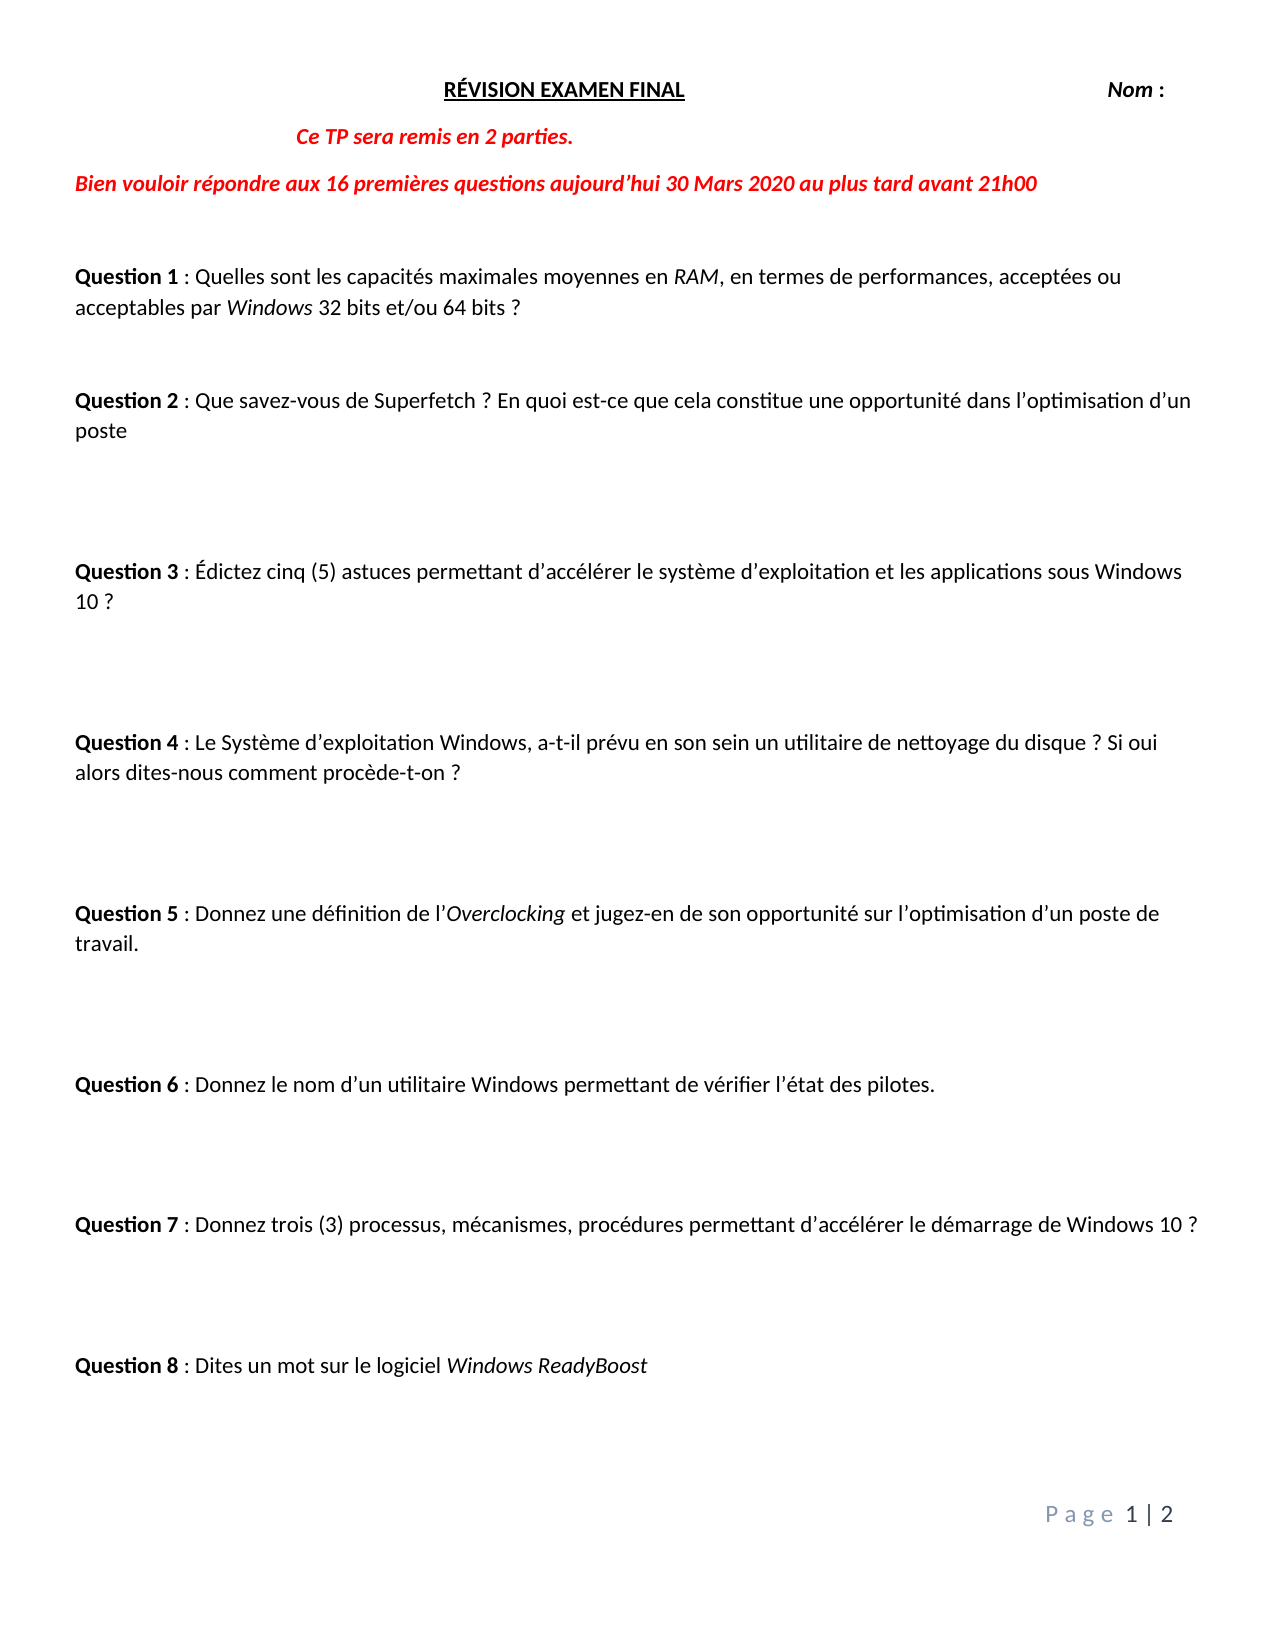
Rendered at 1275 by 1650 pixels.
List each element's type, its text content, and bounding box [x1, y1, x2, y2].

text Question 1 : Quelles sont les capacités maximales moyennes en RAM, en termes de performances, acceptées ou acceptables par Windows 32 bits et/ou 64 bits ? [75, 262, 1200, 321]
text Question 5 : Donnez une définition de l’Overclocking et jugez-en de son opportunité sur l’optimisation d’un poste de travail. [75, 899, 1200, 957]
text Question 8 : Dites un mot sur le logiciel Windows ReadyBoost [75, 1351, 1200, 1379]
text Question 3 : Édictez cinq (5) astuces permettant d’accélérer le système d’exploitation et les applications sous Windows 10 ? [75, 557, 1200, 616]
text Question 2 : Que savez-vous de Superfetch ? En quoi est-ce que cela constitue une opportunité dans l’optimisation d’un poste [75, 386, 1200, 445]
text Ce TP sera remis en 2 parties. [75, 122, 1200, 150]
text Question 6 : Donnez le nom d’un utilitaire Windows permettant de vérifier l’état des pilotes. [75, 1070, 1200, 1098]
text Question 7 : Donnez trois (3) processus, mécanismes, procédures permettant d’accélérer le démarrage de Windows 10 ? [75, 1210, 1200, 1238]
text Bien vouloir répondre aux 16 premières questions aujourd’hui 30 Mars 2020 au plus tard avant 21h00 [75, 169, 1200, 197]
text RÉVISION EXAMEN FINAL Nom : [75, 75, 1200, 103]
text Question 4 : Le Système d’exploitation Windows, a-t-il prévu en son sein un utilitaire de nettoyage du disque ? Si oui alors dites-nous comment procède-t-on ? [75, 728, 1200, 786]
